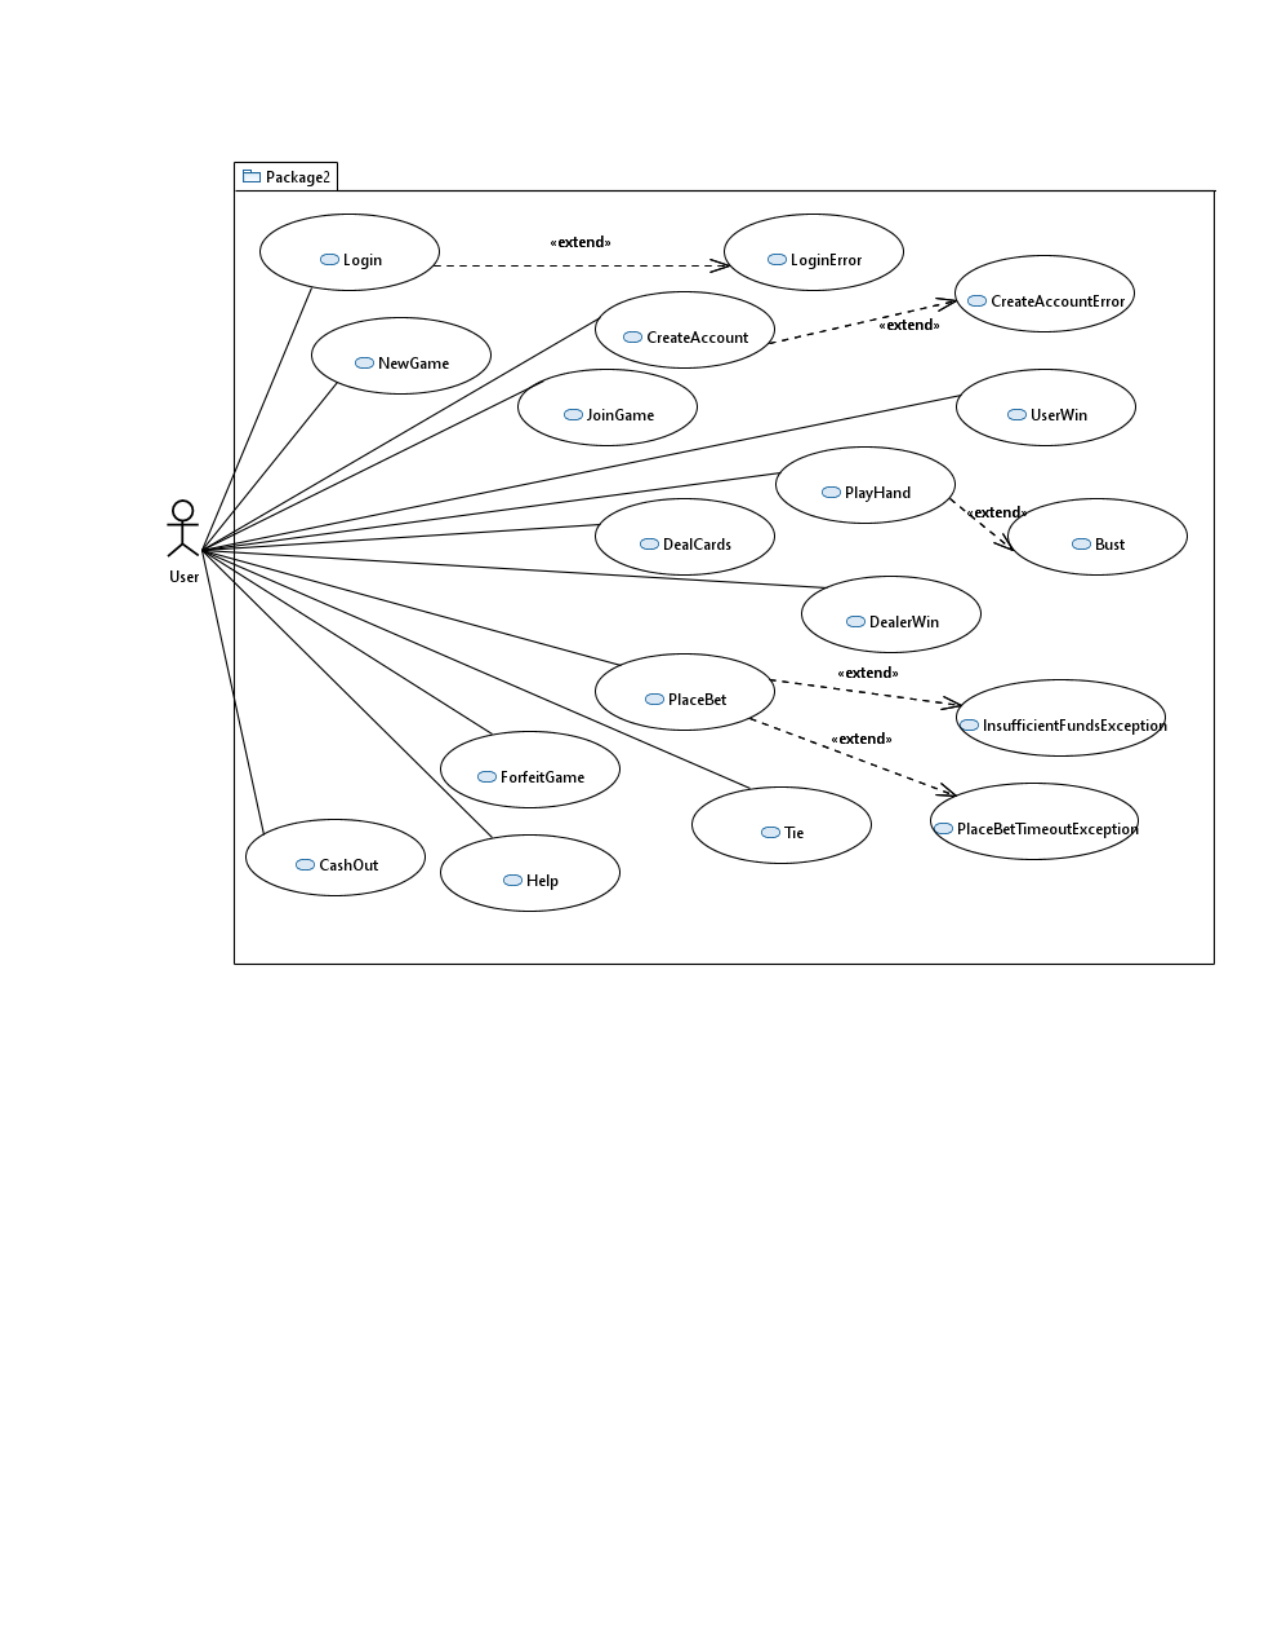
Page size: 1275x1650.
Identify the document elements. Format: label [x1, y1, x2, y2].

picture [150, 150, 1228, 978]
